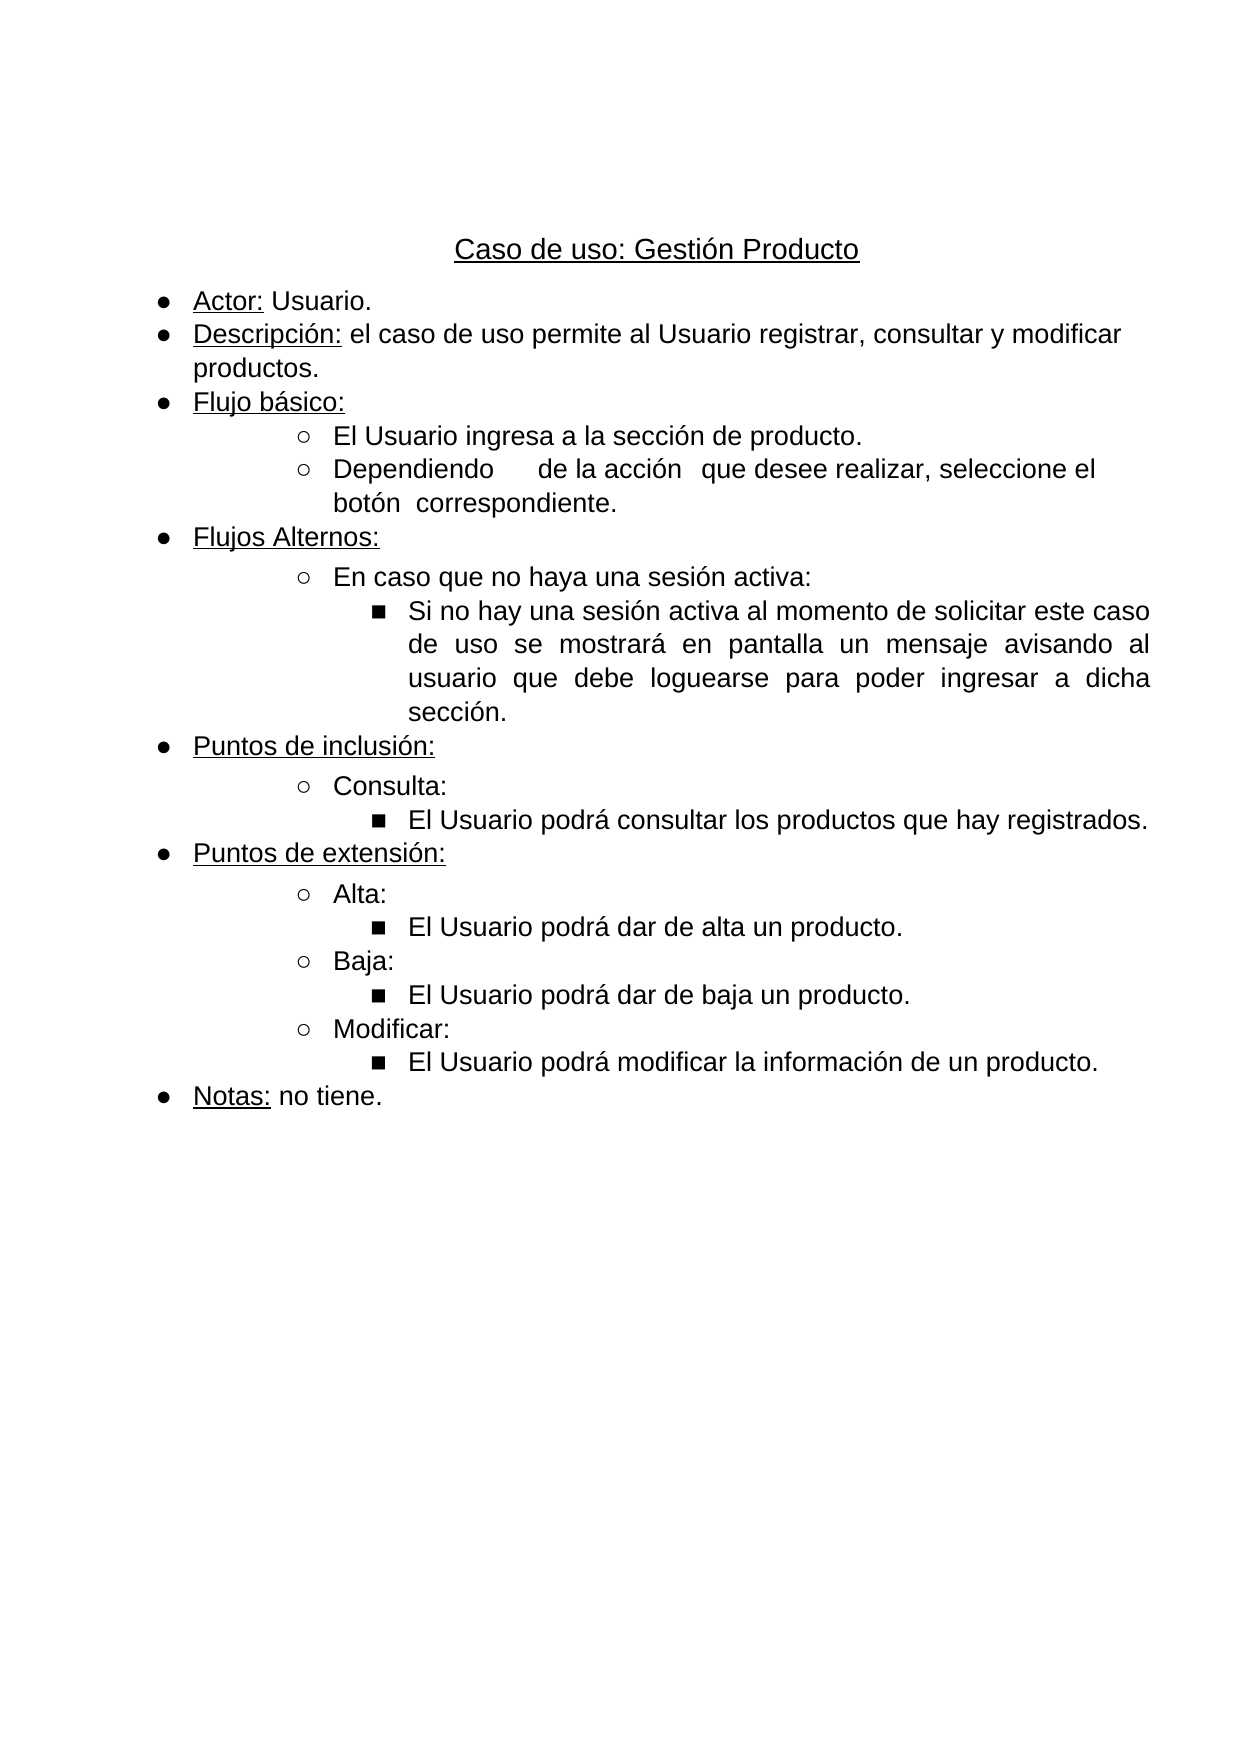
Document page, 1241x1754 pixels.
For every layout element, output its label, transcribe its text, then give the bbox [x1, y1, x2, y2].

list Dependiendo de la acción que desee realizar, seleccione el botón correspondiente. [295, 453, 1151, 518]
list Flujos Alternos: [155, 521, 1167, 552]
list Flujo básico: [155, 386, 1167, 417]
text Caso de uso: Gestión Producto [118, 232, 1167, 265]
list Consulta: [295, 770, 1167, 801]
list Modificar: [295, 1013, 1167, 1044]
list Descripción: el caso de uso permite al Usuario registrar, consultar y modificar productos. [155, 318, 1151, 383]
list Alta: [295, 878, 1167, 909]
list El Usuario podrá dar de alta un producto. [370, 911, 1167, 943]
list Baja: [295, 945, 1167, 976]
list Puntos de inclusión: [155, 729, 1167, 761]
list El Usuario ingresa a la sección de producto. [295, 419, 1167, 451]
list Si no hay una sesión activa al momento de solicitar este caso de uso se mostrará en pantalla un mensaje avisando al usuario que debe loguearse para poder ingresar a dicha sección. [370, 594, 1151, 727]
list El Usuario podrá consultar los productos que hay registrados. [370, 804, 1151, 835]
list Puntos de extensión: [155, 837, 1167, 869]
list El Usuario podrá dar de baja un producto. [370, 979, 1167, 1010]
list Actor: Usuario. [155, 284, 1167, 316]
list El Usuario podrá modificar la información de un producto. [370, 1046, 1167, 1078]
list Notas: no tiene. [155, 1080, 1167, 1111]
list En caso que no haya una sesión activa: [295, 561, 1167, 592]
